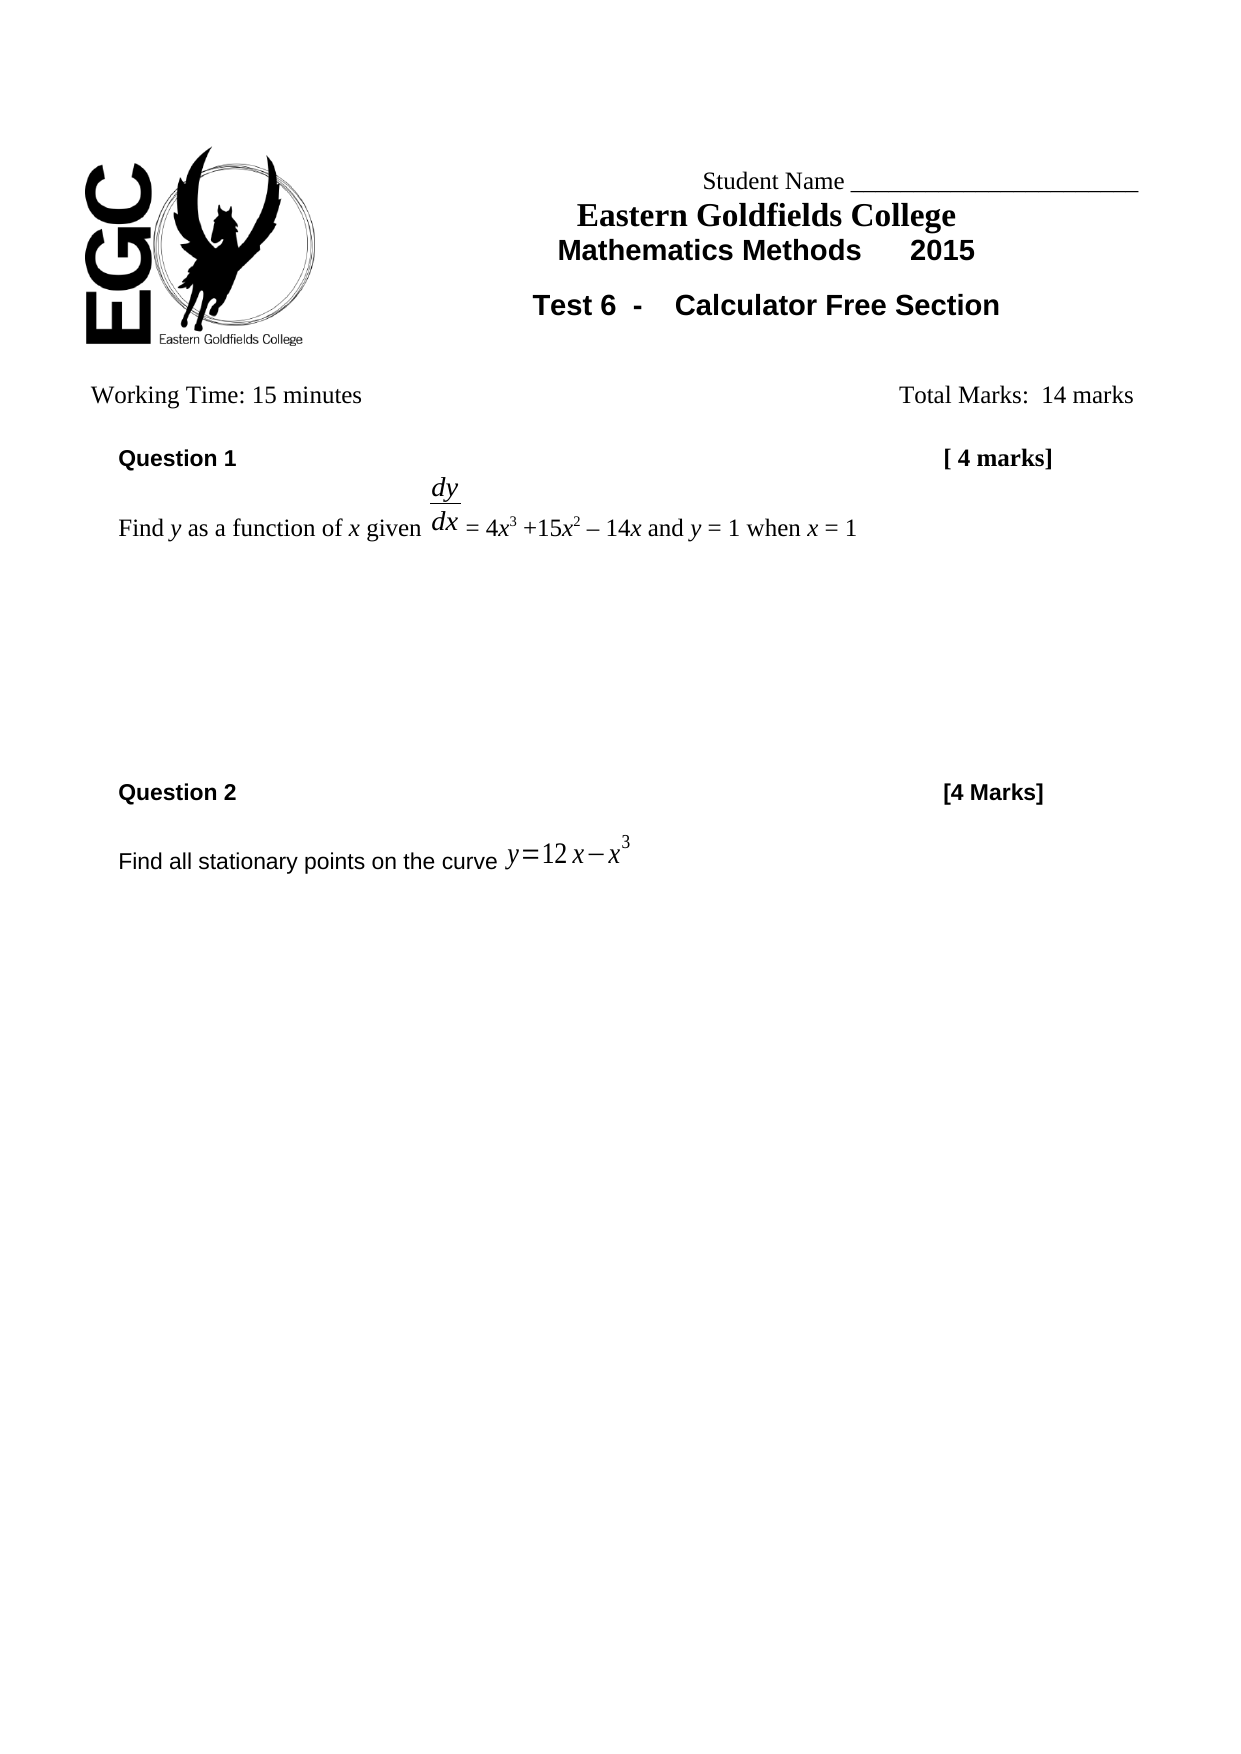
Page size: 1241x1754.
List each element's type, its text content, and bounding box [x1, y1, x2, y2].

text Question 1 [ 4 marks] [118, 443, 1122, 472]
table_cell Working Time: 15 minutes [17, 352, 383, 414]
table_header Student Name _______________________ Eastern Goldfields College Mathematics Methods 2015 Test 611 - Calculator Free Section [383, 147, 1149, 352]
picture [85, 146, 315, 346]
text Question 2 [4 Marks] [118, 779, 1122, 806]
table_cell Total Marks: 14 marks [383, 352, 1149, 414]
table_header [17, 147, 383, 352]
text Find all stationary points on the curve [118, 832, 1122, 874]
text Find y as a function of x given = 4x3 +15x2 – 14x and y = 1 when x = 1 [118, 472, 1122, 542]
